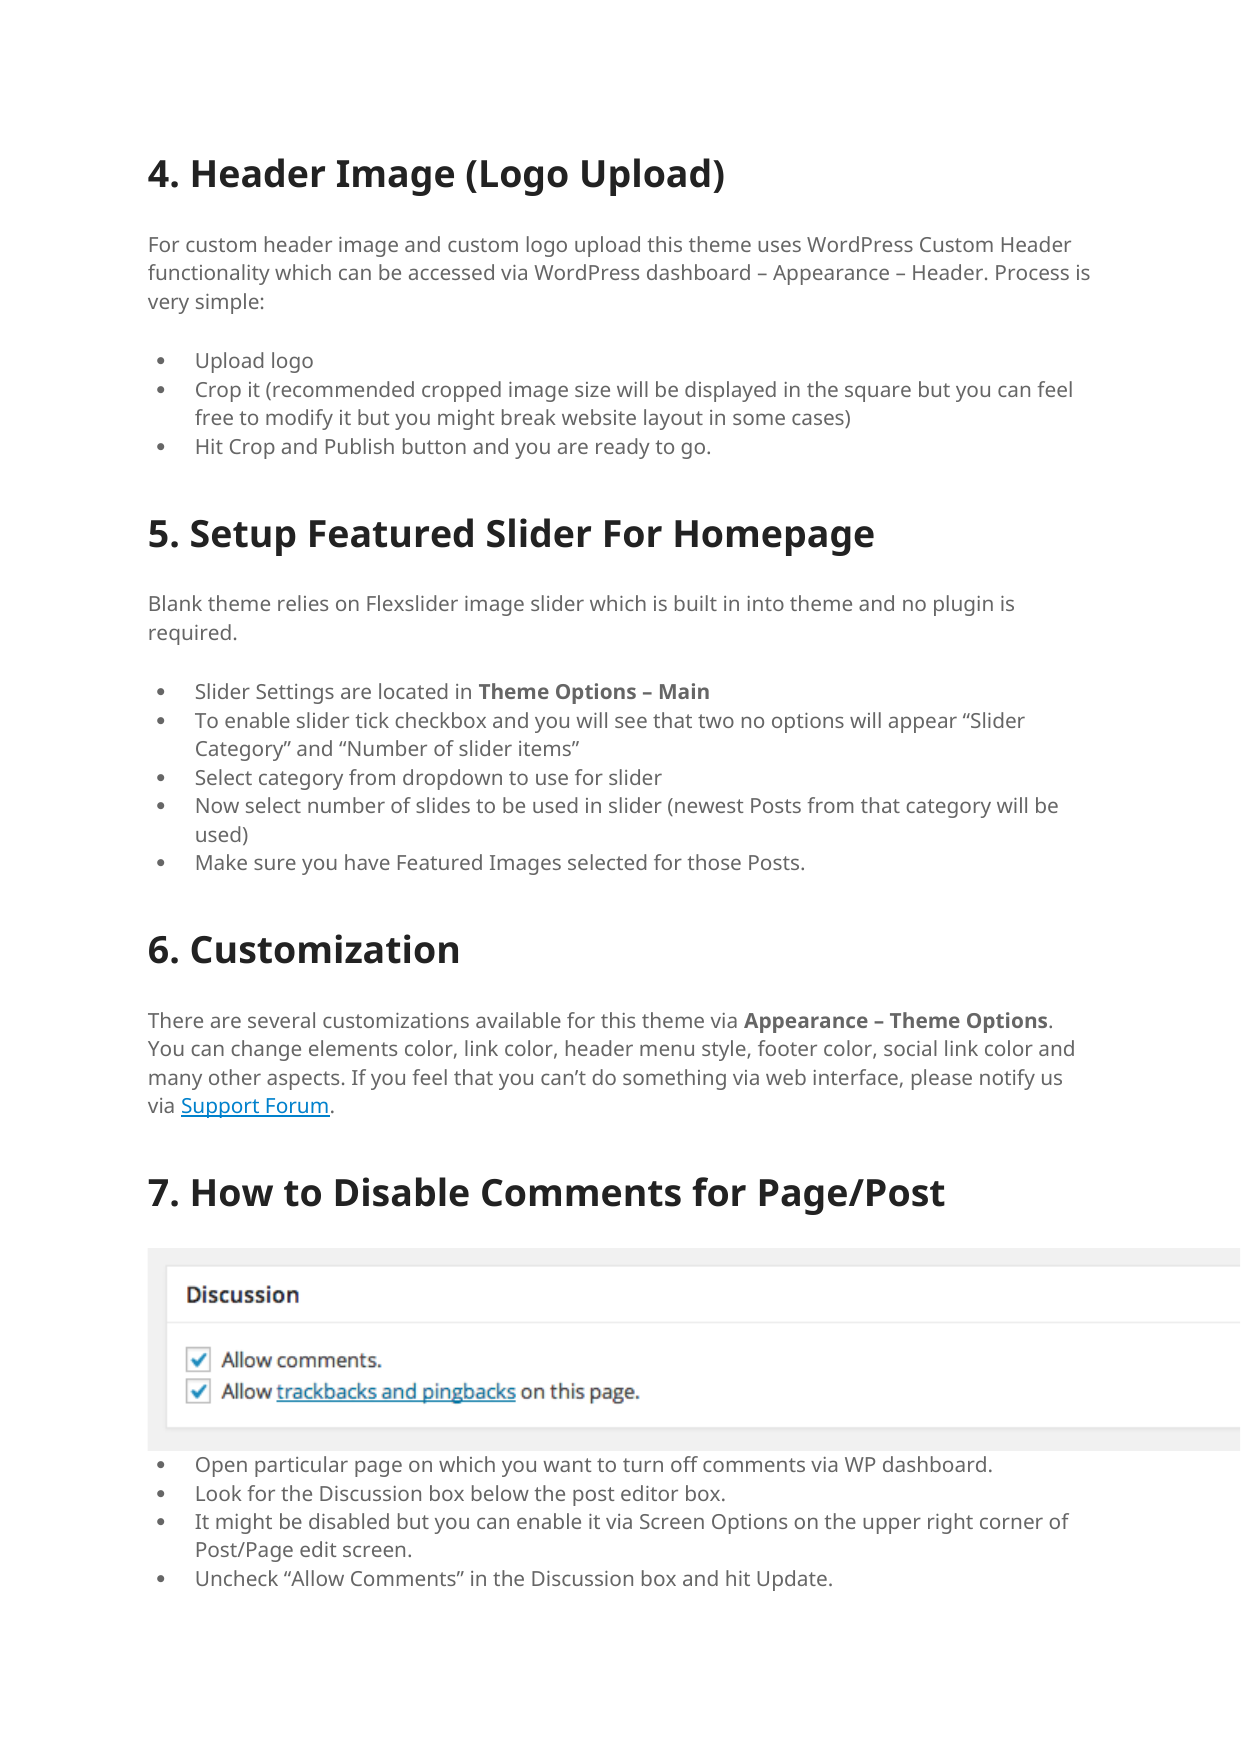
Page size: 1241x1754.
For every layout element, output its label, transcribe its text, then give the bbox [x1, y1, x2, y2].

text 6. Customization [148, 923, 1093, 974]
list Select category from dropdown to use for slider [157, 763, 1093, 791]
text 7. How to Disable Comments for Page/Post [148, 1166, 1093, 1217]
list Upload logo [157, 346, 1093, 375]
list It might be disabled but you can enable it via Screen Options on the upper right corner of Post/Page edit screen. [157, 1507, 1093, 1564]
list To enable slider tick checkbox and you will see that two no options will appear “Slider Category” and “Number of slider items” [157, 706, 1093, 763]
list Make sure you have Featured Images selected for those Posts. [157, 848, 1093, 877]
list Slider Settings are located in Theme Options – Main [157, 677, 1093, 706]
list Now select number of slides to be used in slider (newest Posts from that category will be used) [157, 791, 1093, 848]
list Open particular page on which you want to turn off comments via WP dashboard. [157, 1451, 1093, 1479]
text Blank theme relies on Flexslider image slider which is built in into theme and no plugin is required. [148, 589, 1093, 646]
picture [147, 1248, 1241, 1451]
text For custom header image and custom logo upload this theme uses WordPress Custom Header functionality which can be accessed via WordPress dashboard – Appearance – Header. Process is very simple: [148, 230, 1093, 315]
list Look for the Discussion box below the post editor box. [157, 1479, 1093, 1507]
list Uncheck “Allow Comments” in the Discussion box and hit Update. [157, 1564, 1093, 1592]
list Crop it (recommended cropped image size will be displayed in the square but you can feel free to modify it but you might break website layout in some cases) [157, 375, 1093, 432]
text 4. Header Image (Logo Upload) [148, 148, 1093, 199]
text There are several customizations available for this theme via Appearance – Theme Options. You can change elements color, link color, header menu style, footer color, social link color and many other aspects. If you feel that you can’t do something via web interface, please notify us via Support Forum. [148, 1006, 1093, 1119]
text 5. Setup Featured Slider For Homepage [148, 507, 1093, 558]
list Hit Crop and Publish button and you are ready to go. [157, 432, 1093, 460]
